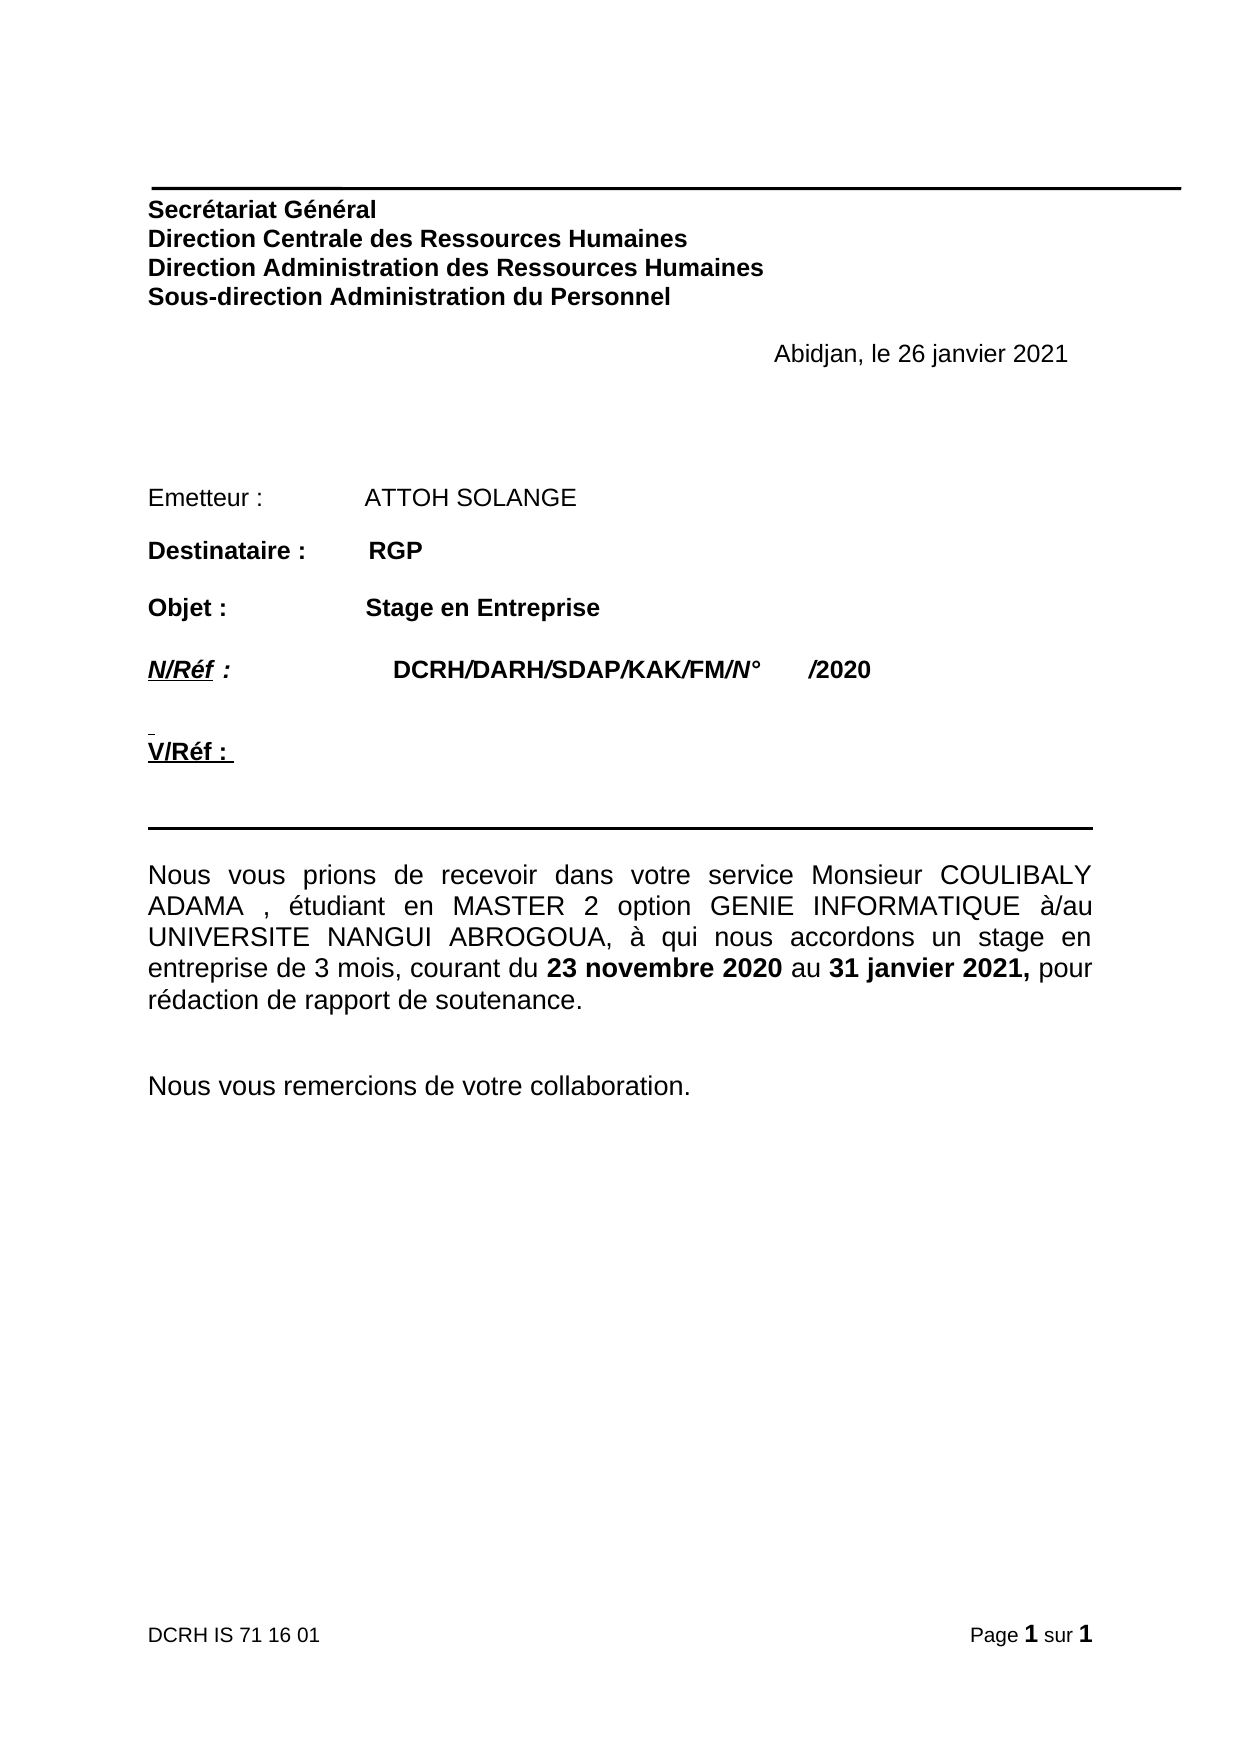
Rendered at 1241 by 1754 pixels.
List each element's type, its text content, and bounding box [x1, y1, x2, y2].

text Nous vous remercions de votre collaboration. [148, 1046, 1093, 1102]
text Objet : Stage en Entreprise [148, 593, 1093, 622]
text Destinataire : RGP [148, 536, 1093, 564]
text Direction Centrale des Ressources Humaines [148, 224, 1093, 253]
text Abidjan, le 26 janvier 2021 [148, 339, 1093, 368]
text Secrétariat Général [148, 196, 1093, 224]
text Nous vous prions de recevoir dans votre service Monsieur COULIBALY ADAMA , étudiant en MASTER 2 option GENIE INFORMATIQUE à/au UNIVERSITE NANGUI ABROGOUA, à qui nous accordons un stage en entreprise de 3 mois, courant du 23 novembre 2020 au 31 janvier 2021, pour rédaction de rapport de soutenance. [148, 859, 1093, 1015]
text V/Réf : [148, 736, 1093, 765]
text Sous-direction Administration du Personnel [148, 282, 1093, 311]
subtitle N/Réf : DCRH/DARH/SDAP/KAK/FM/N° /2020 [148, 655, 1093, 684]
text Direction Administration des Ressources Humaines [148, 253, 1093, 282]
text Emetteur : ATTOH SOLANGE [148, 483, 1093, 512]
